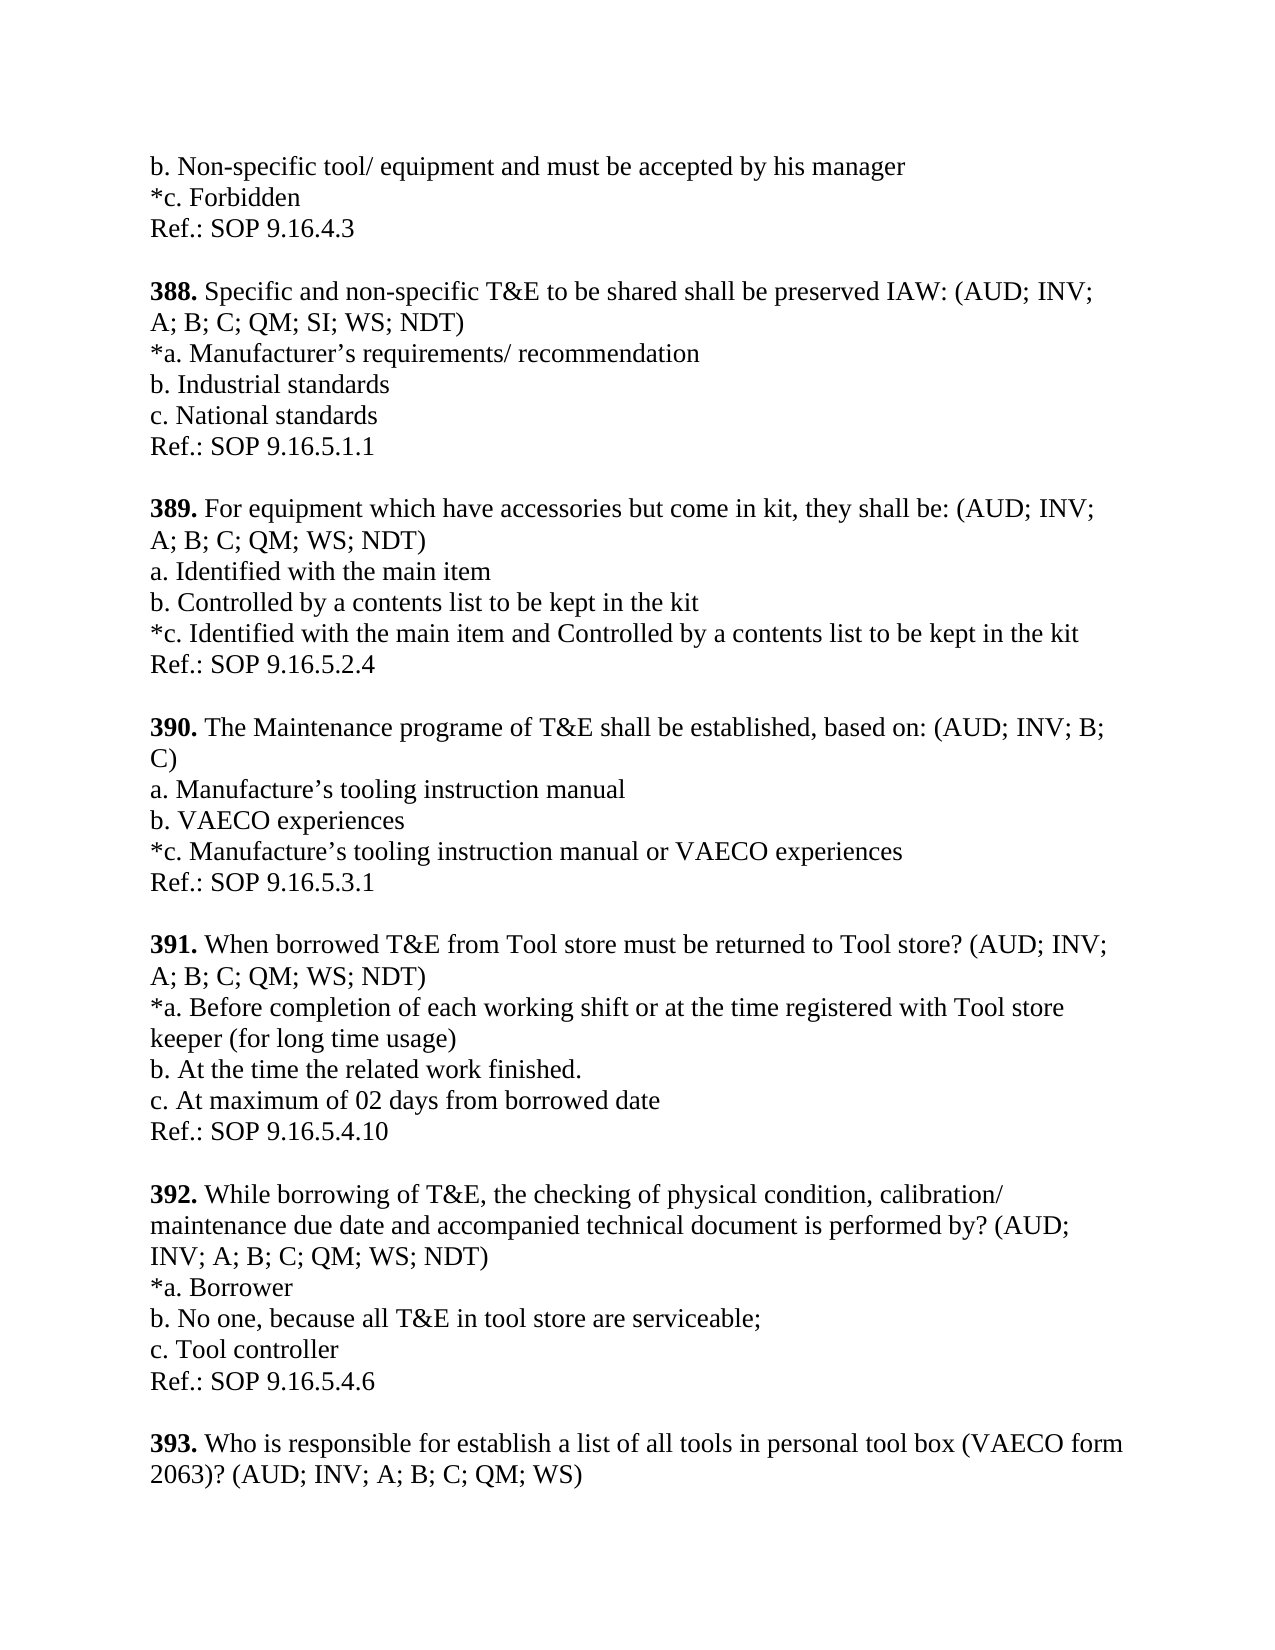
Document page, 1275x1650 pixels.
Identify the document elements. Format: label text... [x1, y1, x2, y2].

list Specific and non-specific T&E to be shared shall be preserved IAW: (AUD; INV; A; B; C; QM; SI; WS; NDT) [150, 274, 1125, 337]
text Ref.: SOP 9.16.5.1.1 [150, 430, 1125, 461]
text Ref.: SOP 9.16.4.3 [150, 212, 1125, 243]
text Ref.: SOP 9.16.5.4.6 [150, 1365, 1125, 1396]
text a. Identified with the main item [150, 555, 1125, 586]
text b. Controlled by a contents list to be kept in the kit [150, 586, 1125, 617]
text *a. Before completion of each working shift or at the time registered with Tool store keeper (for long time usage) [150, 991, 1125, 1053]
text c. At maximum of 02 days from borrowed date [150, 1084, 1125, 1116]
text a. Manufacture’s tooling instruction manual [150, 773, 1125, 804]
text Ref.: SOP 9.16.5.3.1 [150, 866, 1125, 897]
text *c. Forbidden [150, 181, 1125, 212]
list When borrowed T&E from Tool store must be returned to Tool store? (AUD; INV; A; B; C; QM; WS; NDT) [150, 929, 1125, 991]
text b. At the time the related work finished. [150, 1053, 1125, 1084]
text *a. Manufacturer’s requirements/ recommendation [150, 337, 1125, 368]
text b. VAECO experiences [150, 804, 1125, 835]
text b. Industrial standards [150, 368, 1125, 399]
text b. Non-specific tool/ equipment and must be accepted by his manager [150, 150, 1125, 181]
text c. National standards [150, 399, 1125, 430]
text *c. Identified with the main item and Controlled by a contents list to be kept in the kit [150, 617, 1125, 648]
list For equipment which have accessories but come in kit, they shall be: (AUD; INV; A; B; C; QM; WS; NDT) [150, 493, 1125, 555]
list While borrowing of T&E, the checking of physical condition, calibration/ maintenance due date and accompanied technical document is performed by? (AUD; INV; A; B; C; QM; WS; NDT) [150, 1178, 1125, 1271]
text *a. Borrower [150, 1271, 1125, 1302]
text b. No one, because all T&E in tool store are serviceable; [150, 1302, 1125, 1333]
list The Maintenance programe of T&E shall be established, based on: (AUD; INV; B; C) [150, 711, 1125, 773]
text Ref.: SOP 9.16.5.4.10 [150, 1116, 1125, 1147]
list Who is responsible for establish a list of all tools in personal tool box (VAECO form 2063)? (AUD; INV; A; B; C; QM; WS) [150, 1427, 1125, 1489]
text c. Tool controller [150, 1333, 1125, 1365]
text Ref.: SOP 9.16.5.2.4 [150, 648, 1125, 679]
text *c. Manufacture’s tooling instruction manual or VAECO experiences [150, 835, 1125, 866]
